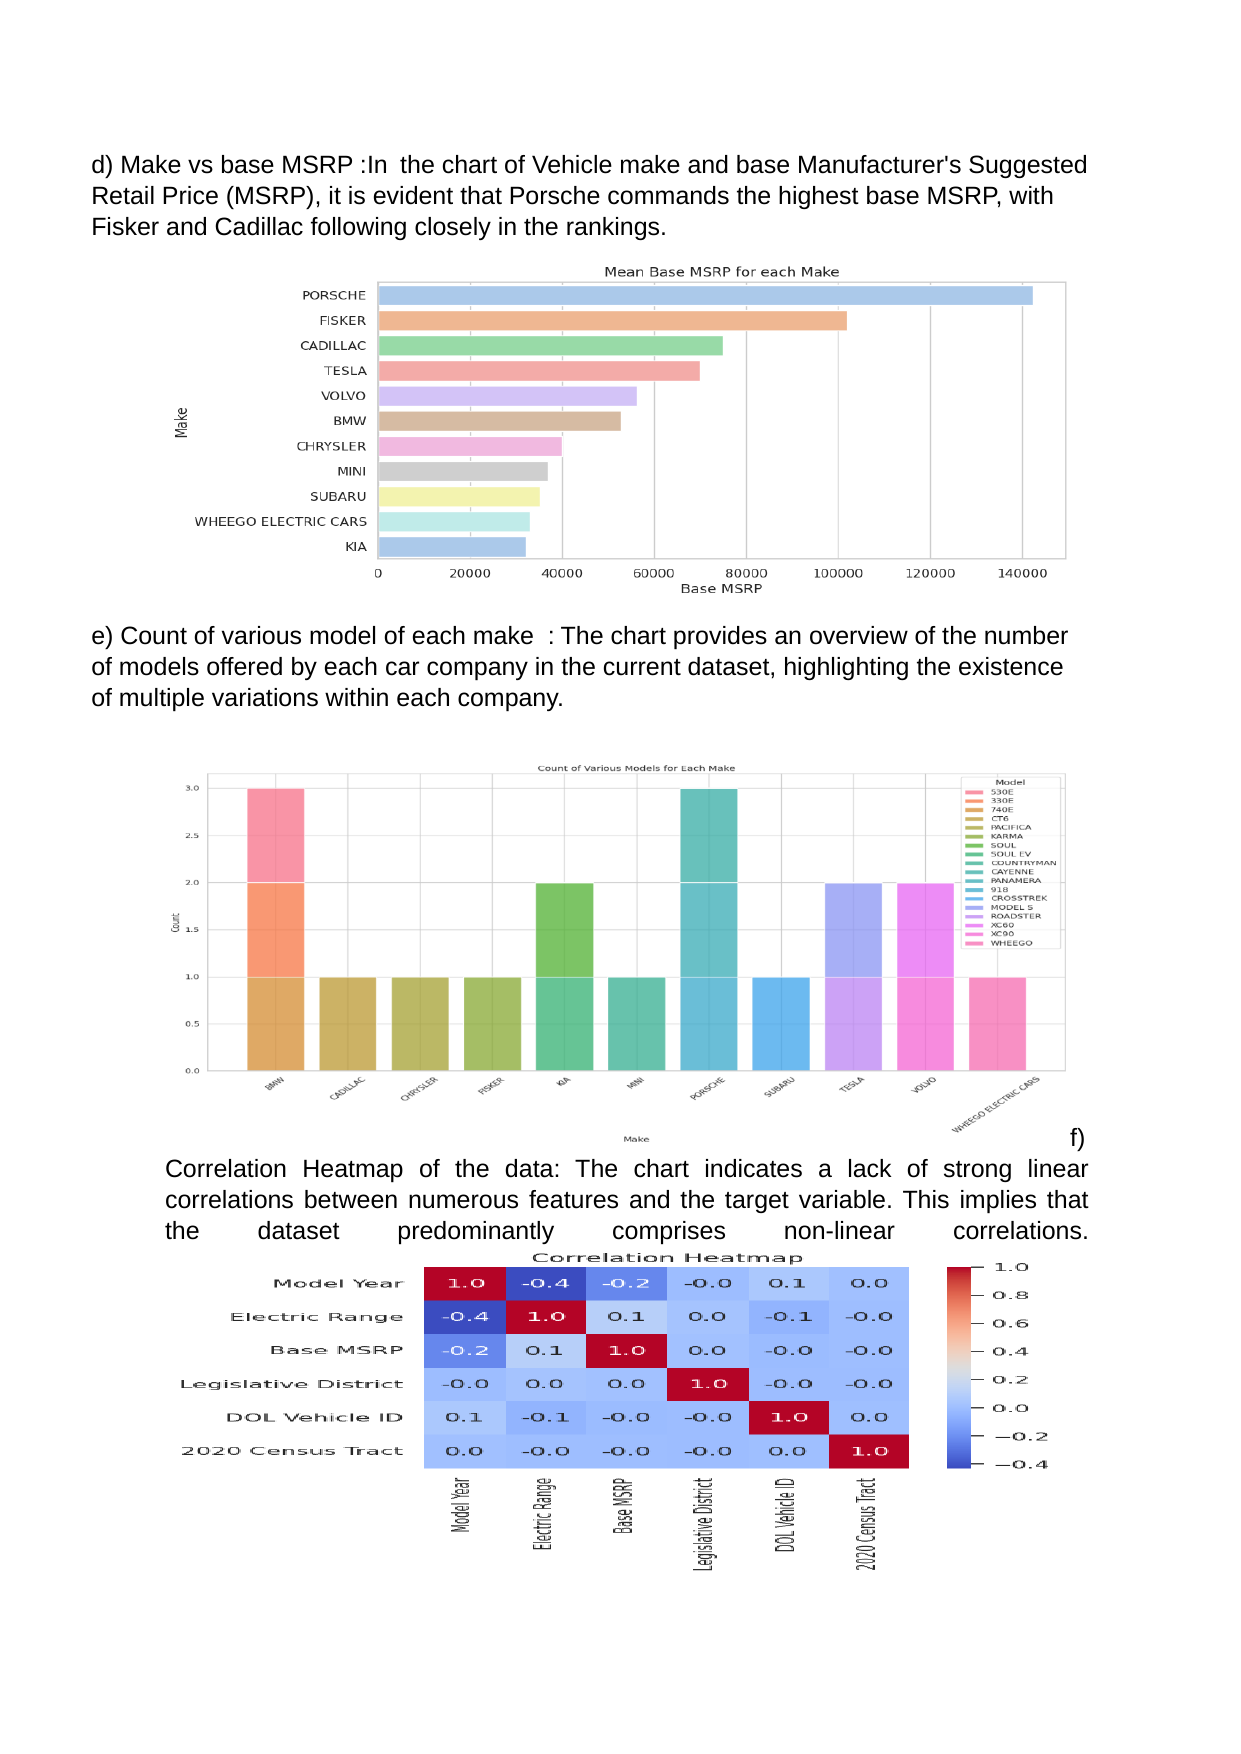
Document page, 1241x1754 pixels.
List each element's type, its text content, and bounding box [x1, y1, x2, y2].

text d) Make vs base MSRP :In the chart of Vehicle make and base Manufacturer's Suggested Retail Price (MSRP), it is evident that Porsche commands the highest base MSRP, with Fisker and Cadillac following closely in the rankings. [91, 150, 1090, 241]
picture [164, 761, 1070, 1147]
picture [164, 259, 1074, 603]
picture [164, 1247, 1066, 1576]
text e) Count of various model of each make : The chart provides an overview of the number of models offered by each car company in the current dataset, highlighting the existence of multiple variations within each company. [91, 621, 1090, 712]
